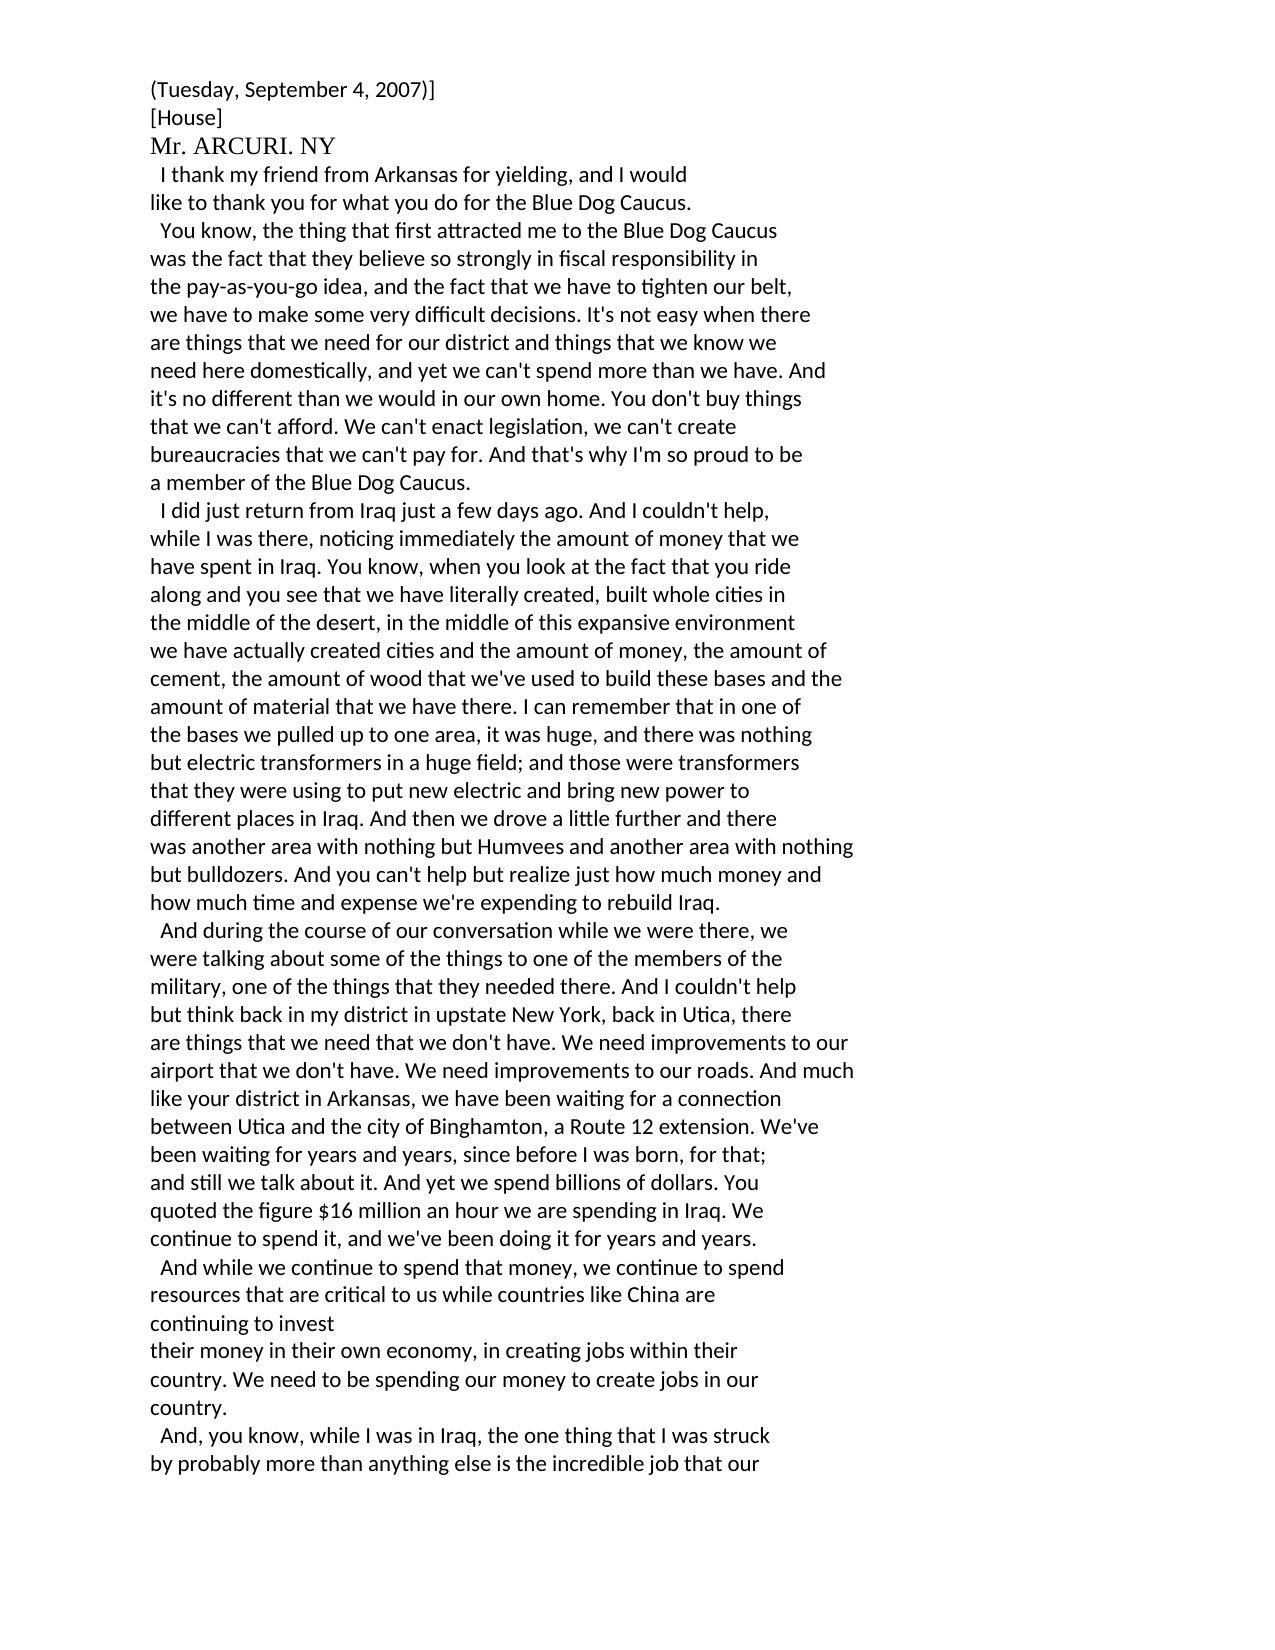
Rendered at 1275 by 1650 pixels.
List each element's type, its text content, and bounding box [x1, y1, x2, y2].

text by probably more than anything else is the incredible job that our [150, 1449, 1125, 1477]
text You know, the thing that first attracted me to the Blue Dog Caucus [150, 216, 1125, 244]
text we have to make some very difficult decisions. It's not easy when there [150, 300, 1125, 328]
text while I was there, noticing immediately the amount of money that we [150, 524, 1125, 552]
text are things that we need for our district and things that we know we [150, 328, 1125, 356]
text that they were using to put new electric and bring new power to [150, 776, 1125, 804]
text but electric transformers in a huge field; and those were transformers [150, 748, 1125, 776]
text was the fact that they believe so strongly in fiscal responsibility in [150, 244, 1125, 272]
text between Utica and the city of Binghamton, a Route 12 extension. We've [150, 1112, 1125, 1141]
text along and you see that we have literally created, built whole cities in [150, 580, 1125, 608]
text a member of the Blue Dog Caucus. [150, 468, 1125, 496]
text country. We need to be spending our money to create jobs in our [150, 1365, 1125, 1393]
text amount of material that we have there. I can remember that in one of [150, 692, 1125, 720]
text their money in their own economy, in creating jobs within their [150, 1337, 1125, 1365]
text the pay-as-you-go idea, and the fact that we have to tighten our belt, [150, 272, 1125, 300]
text And, you know, while I was in Iraq, the one thing that I was struck [150, 1421, 1125, 1449]
text are things that we need that we don't have. We need improvements to our [150, 1028, 1125, 1056]
text was another area with nothing but Humvees and another area with nothing [150, 832, 1125, 860]
text how much time and expense we're expending to rebuild Iraq. [150, 888, 1125, 916]
text the middle of the desert, in the middle of this expansive environment [150, 608, 1125, 636]
text cement, the amount of wood that we've used to build these bases and the [150, 664, 1125, 692]
text were talking about some of the things to one of the members of the [150, 944, 1125, 972]
text And while we continue to spend that money, we continue to spend [150, 1253, 1125, 1281]
text but think back in my district in upstate New York, back in Utica, there [150, 1000, 1125, 1028]
text have spent in Iraq. You know, when you look at the fact that you ride [150, 552, 1125, 580]
text country. [150, 1393, 1125, 1421]
text different places in Iraq. And then we drove a little further and there [150, 804, 1125, 832]
text bureaucracies that we can't pay for. And that's why I'm so proud to be [150, 440, 1125, 468]
text been waiting for years and years, since before I was born, for that; [150, 1141, 1125, 1168]
text and still we talk about it. And yet we spend billions of dollars. You [150, 1168, 1125, 1197]
text And during the course of our conversation while we were there, we [150, 916, 1125, 944]
text we have actually created cities and the amount of money, the amount of [150, 636, 1125, 664]
text the bases we pulled up to one area, it was huge, and there was nothing [150, 720, 1125, 748]
text quoted the figure $16 million an hour we are spending in Iraq. We [150, 1197, 1125, 1224]
text like your district in Arkansas, we have been waiting for a connection [150, 1084, 1125, 1112]
text I did just return from Iraq just a few days ago. And I couldn't help, [150, 496, 1125, 524]
text but bulldozers. And you can't help but realize just how much money and [150, 860, 1125, 888]
text continue to spend it, and we've been doing it for years and years. [150, 1224, 1125, 1253]
text continuing to invest [150, 1309, 1125, 1337]
text it's no different than we would in our own home. You don't buy things [150, 384, 1125, 412]
text airport that we don't have. We need improvements to our roads. And much [150, 1056, 1125, 1084]
text that we can't afford. We can't enact legislation, we can't create [150, 412, 1125, 440]
text like to thank you for what you do for the Blue Dog Caucus. [150, 188, 1125, 216]
text resources that are critical to us while countries like China are [150, 1281, 1125, 1309]
text military, one of the things that they needed there. And I couldn't help [150, 972, 1125, 1000]
text I thank my friend from Arkansas for yielding, and I would [150, 160, 1125, 188]
text need here domestically, and yet we can't spend more than we have. And [150, 356, 1125, 384]
